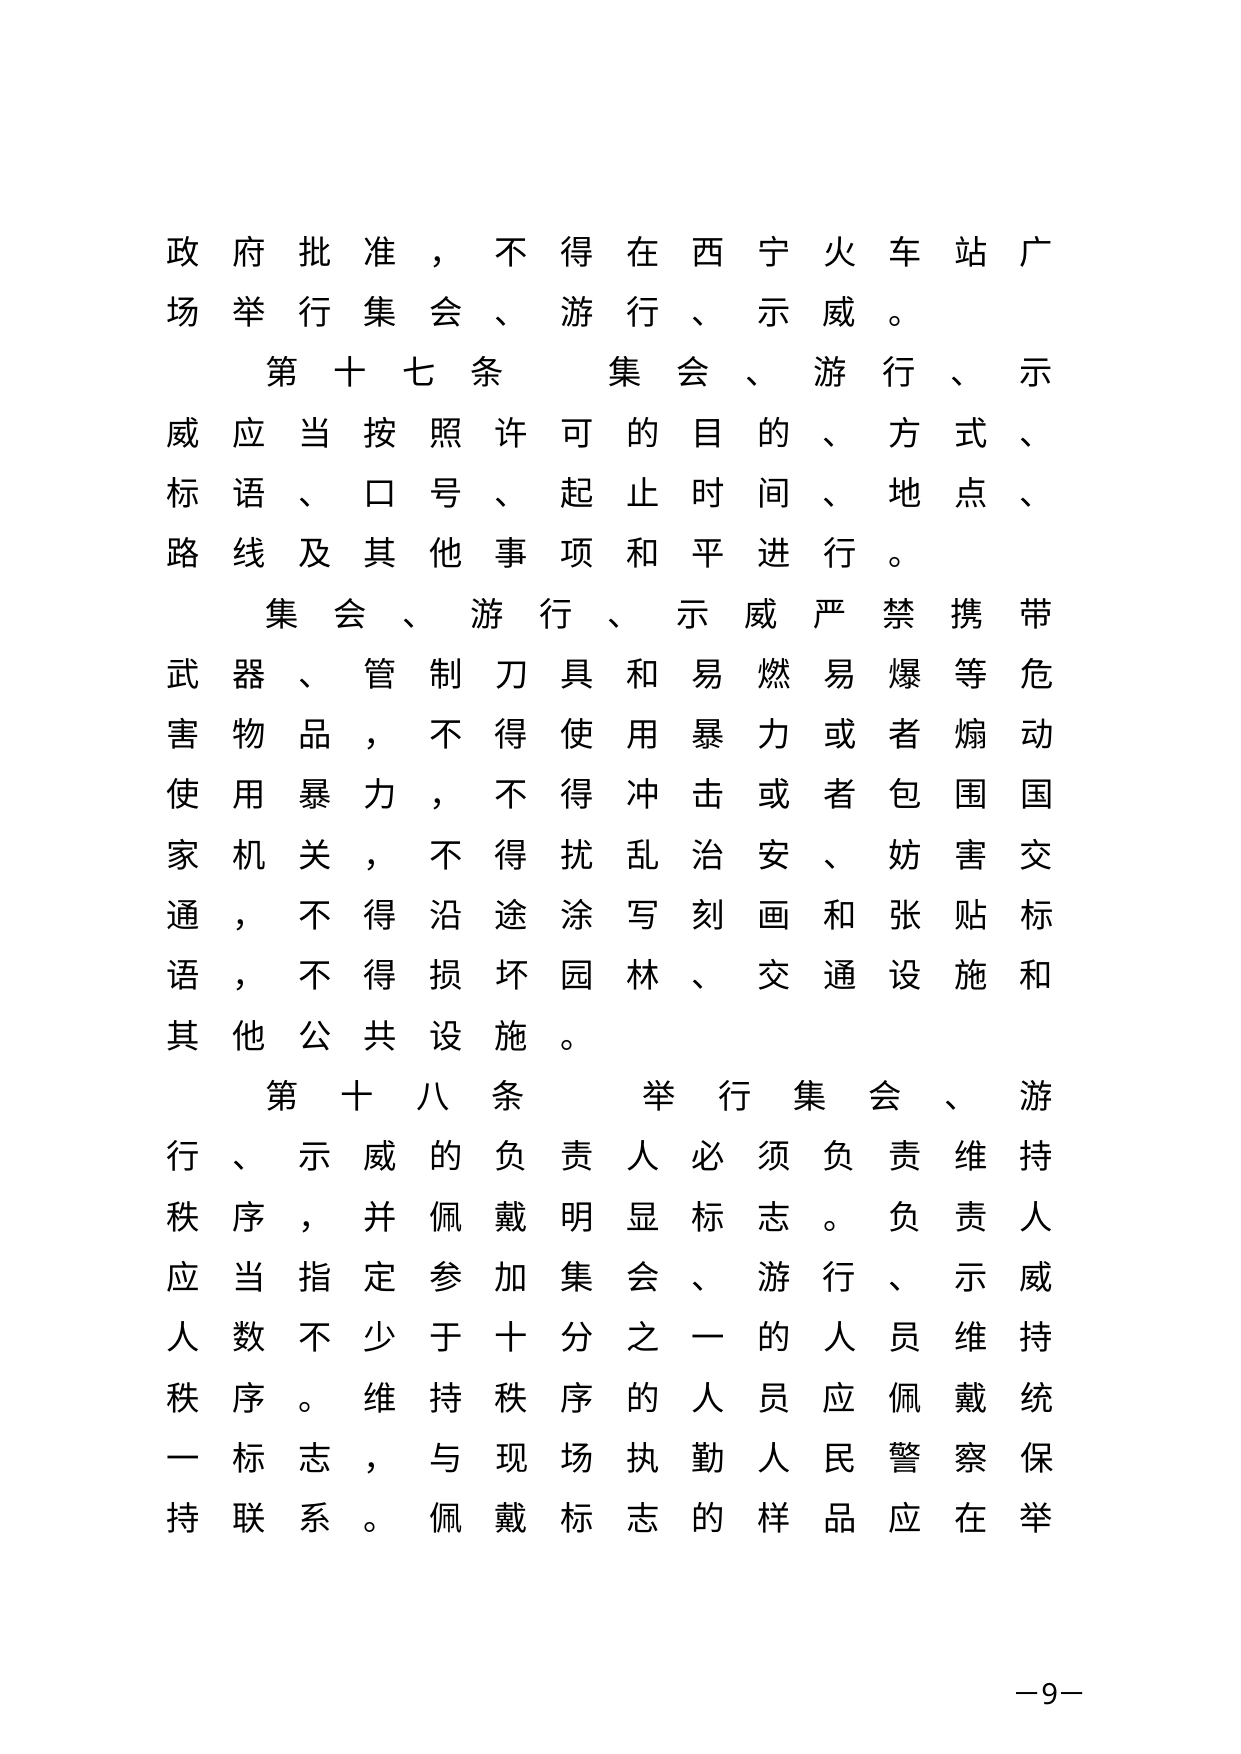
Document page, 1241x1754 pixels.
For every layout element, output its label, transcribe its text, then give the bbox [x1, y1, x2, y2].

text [167, 219, 1085, 340]
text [167, 1064, 1085, 1546]
text 集会、游行、示威严禁携带武器、管制刀具和易燃易爆等危害物品，不得使用暴力或者煽动使用暴力，不得冲击或者包围国家机关，不得扰乱治安、妨害交通，不得沿途涂写刻画和张贴标语，不得损坏园林、交通设施和其他公共设施。 [167, 581, 1085, 1064]
text 第十七条 集会、游行、示威应当按照许可的目的、方式、标语、口号、起止时间、地点、路线及其他事项和平进行。 [167, 340, 1085, 581]
